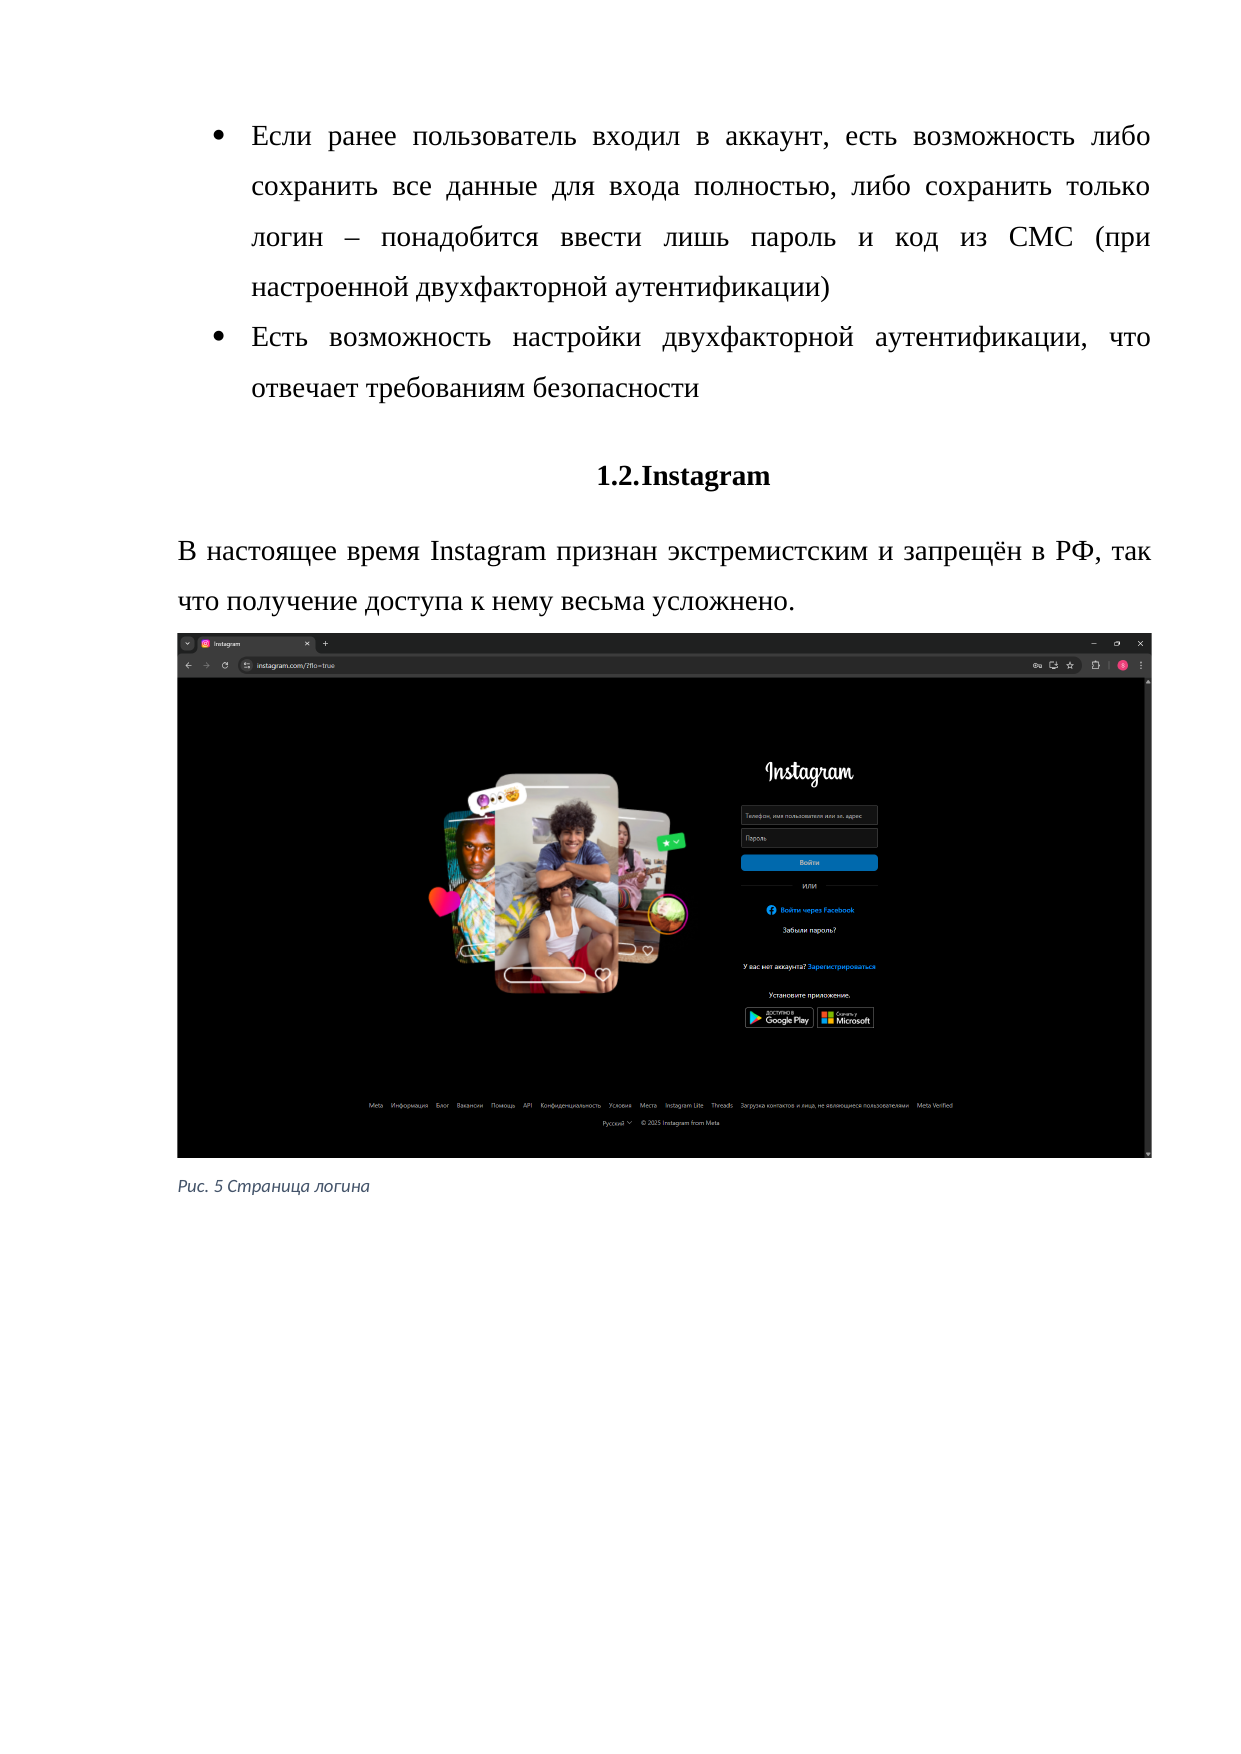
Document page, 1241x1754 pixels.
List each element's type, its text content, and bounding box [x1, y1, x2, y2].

text В настоящее время Instagram признан экстремистским и запрещён в РФ, так что получение доступа к нему весьма усложнено. [177, 533, 1152, 617]
picture [177, 633, 1152, 1158]
text Есть возможность настройки двухфакторной аутентификации, что отвечает требованиям безопасности [213, 319, 1152, 403]
subtitle Instagram [215, 458, 1152, 491]
